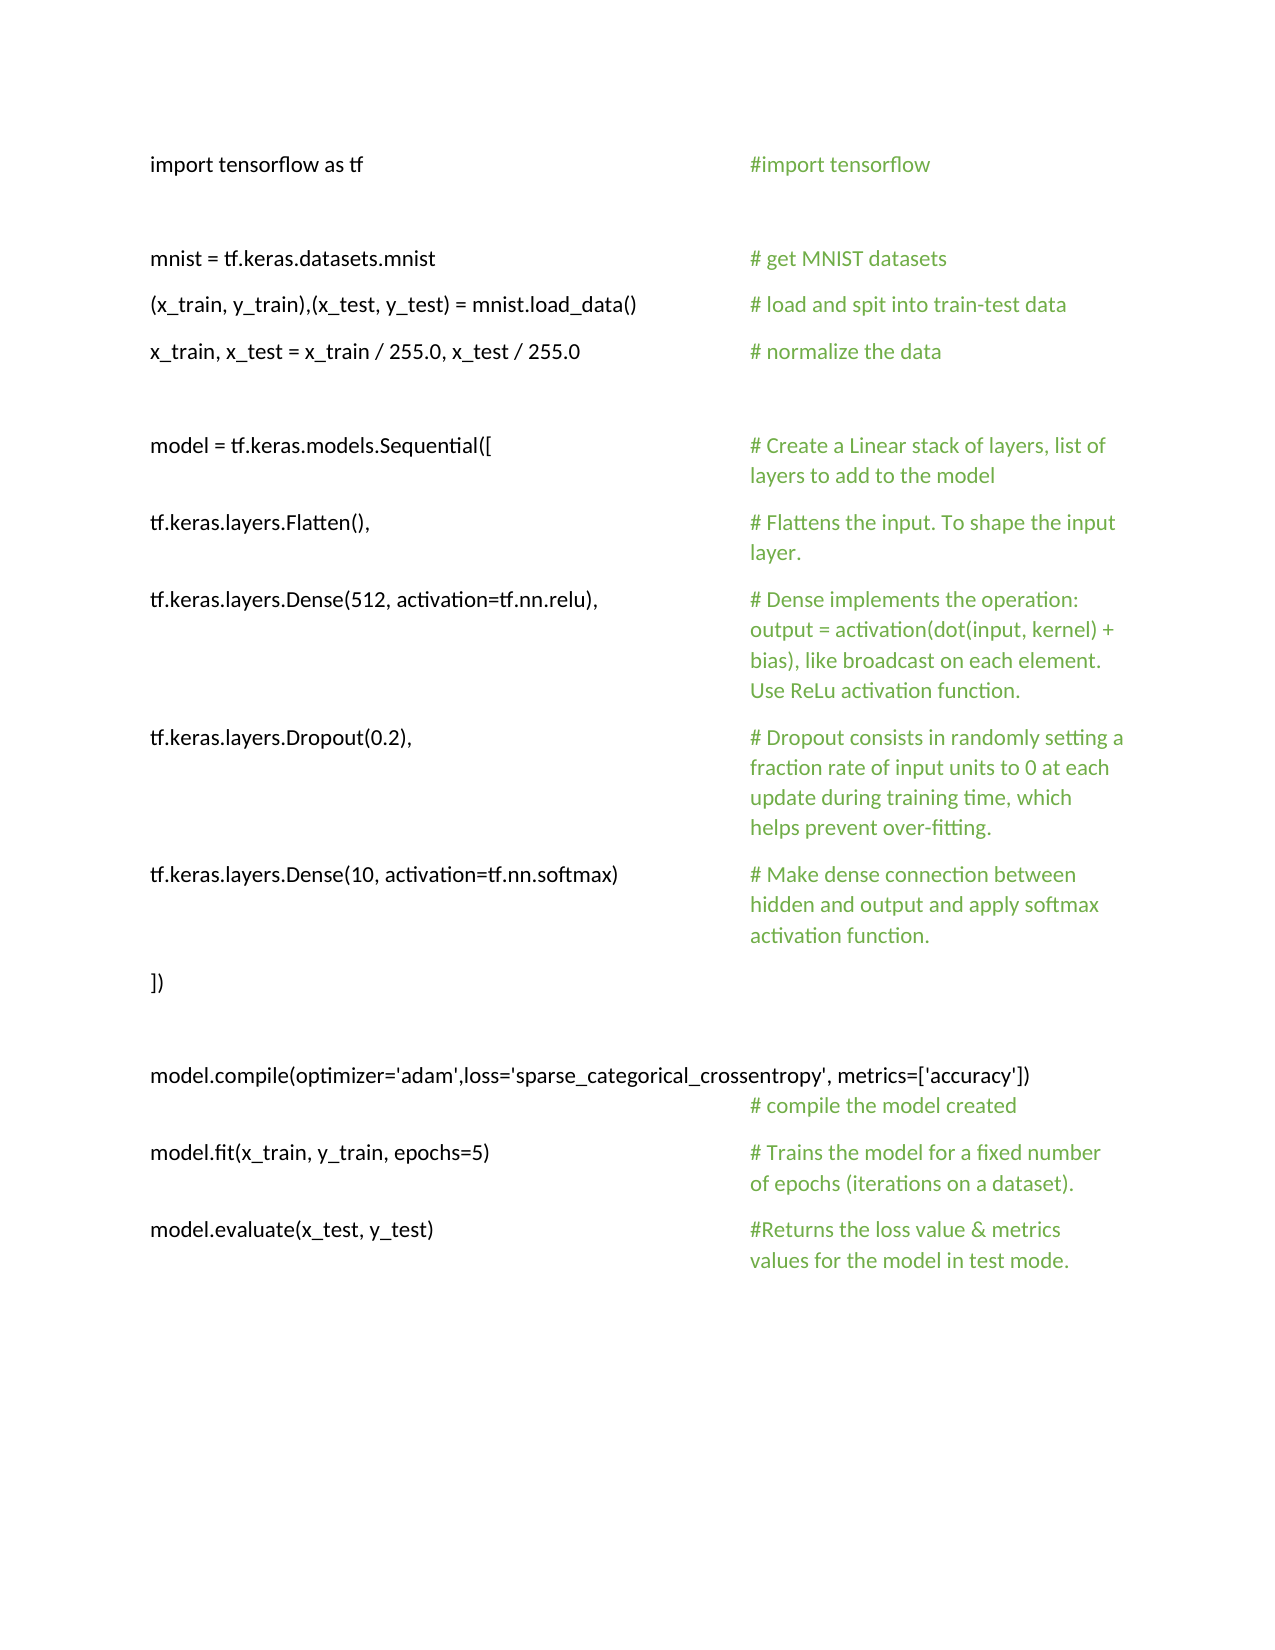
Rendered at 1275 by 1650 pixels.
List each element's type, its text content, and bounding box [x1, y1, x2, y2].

text tf.keras.layers.Dropout(0.2), # Dropout consists in randomly setting a fraction rate of input units to 0 at each update during training time, which helps prevent over-fitting. [150, 723, 1125, 842]
text ]) [150, 968, 1125, 996]
text tf.keras.layers.Flatten(), # Flattens the input. To shape the input layer. [150, 508, 1125, 567]
text import tensorflow as tf #import tensorflow [150, 150, 1125, 178]
text model.evaluate(x_test, y_test) #Returns the loss value & metrics values for the model in test mode. [150, 1216, 1125, 1274]
text (x_train, y_train),(x_test, y_test) = mnist.load_data() # load and spit into train-test data [150, 291, 1125, 319]
text mnist = tf.keras.datasets.mnist # get MNIST datasets [150, 244, 1125, 272]
text model = tf.keras.models.Sequential([ # Create a Linear stack of layers, list of layers to add to the model [150, 431, 1125, 489]
text model.compile(optimizer='adam',loss='sparse_categorical_crossentropy', metrics=['accuracy']) # compile the model created [150, 1061, 1125, 1120]
text x_train, x_test = x_train / 255.0, x_test / 255.0 # normalize the data [150, 337, 1125, 366]
text tf.keras.layers.Dense(512, activation=tf.nn.relu), # Dense implements the operation: output = activation(dot(input, kernel) + bias), like broadcast on each element. Use ReLu activation function. [150, 585, 1125, 704]
text tf.keras.layers.Dense(10, activation=tf.nn.softmax) # Make dense connection between hidden and output and apply softmax activation function. [150, 860, 1125, 949]
text model.fit(x_train, y_train, epochs=5) # Trains the model for a fixed number of epochs (iterations on a dataset). [150, 1138, 1125, 1197]
